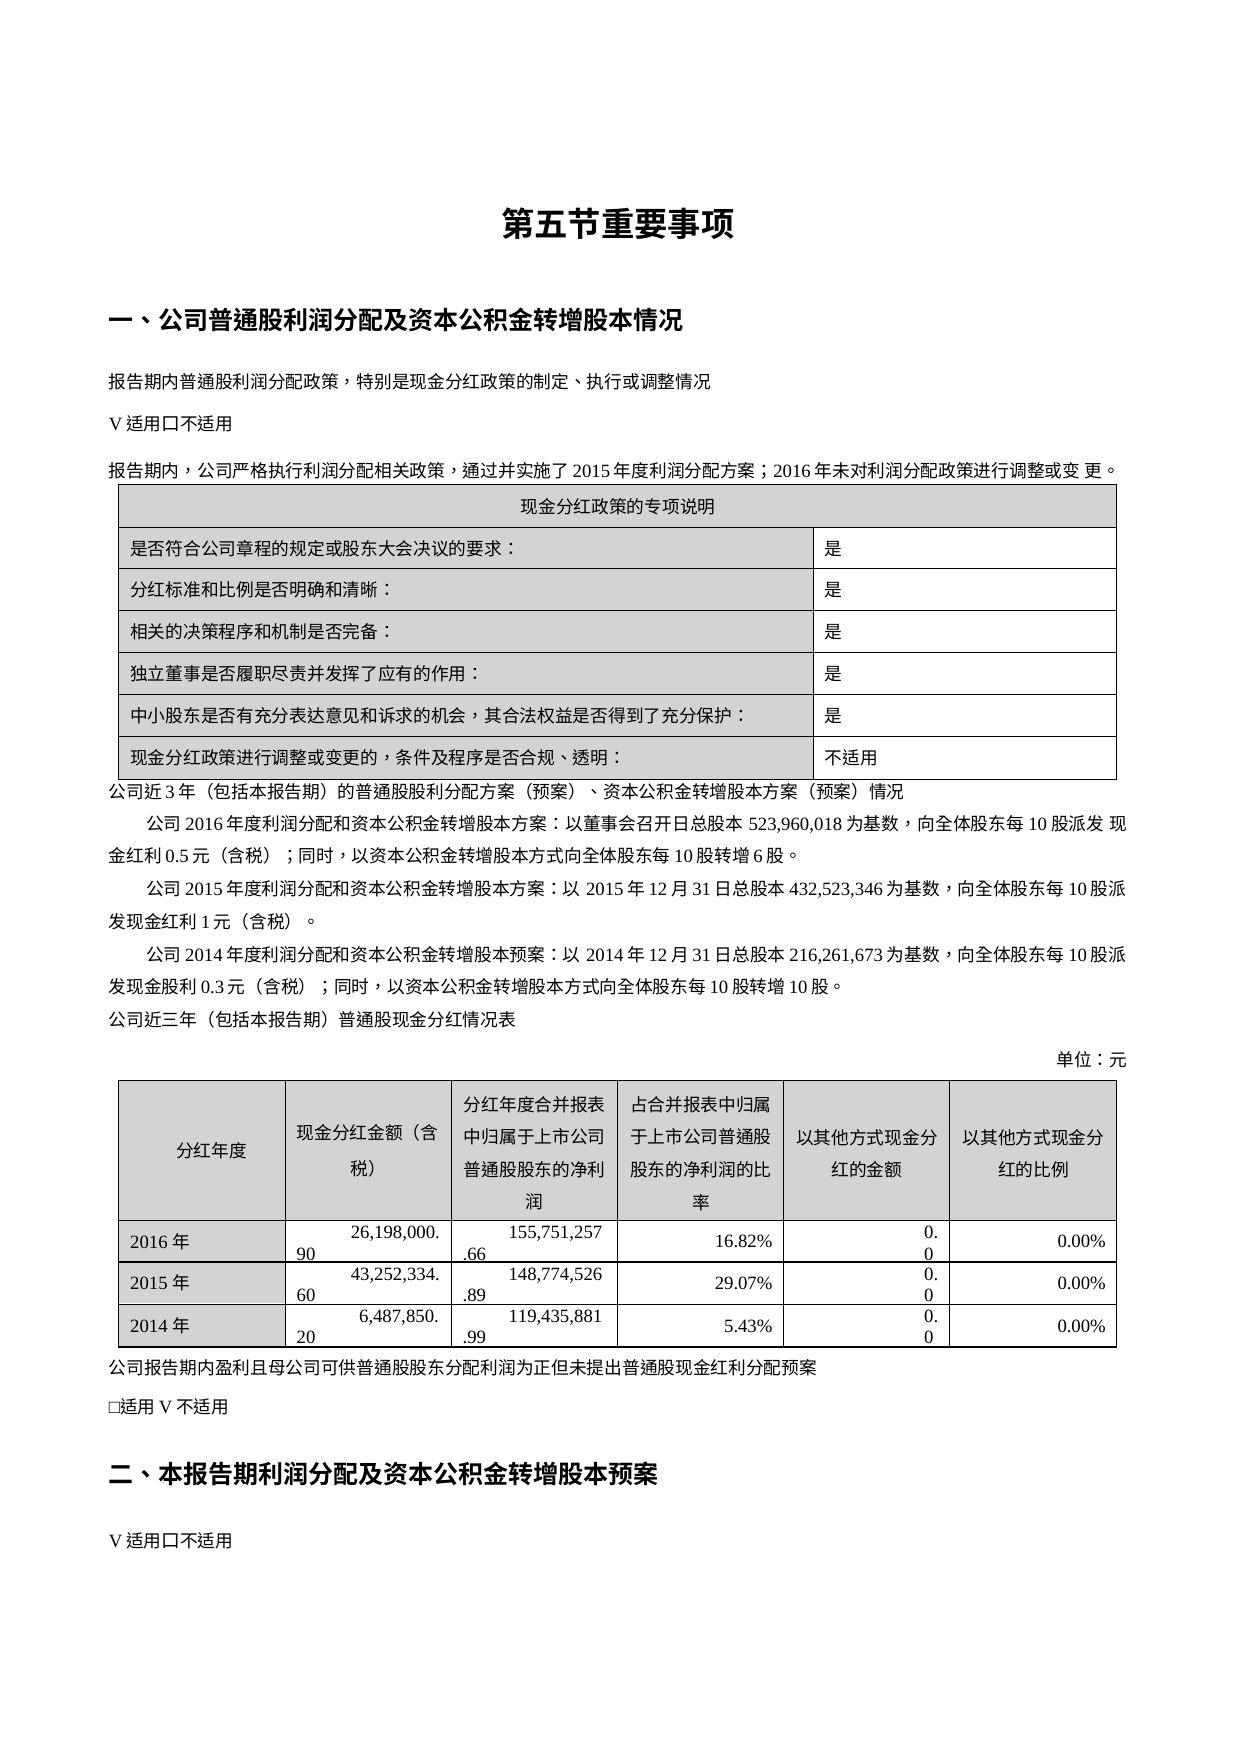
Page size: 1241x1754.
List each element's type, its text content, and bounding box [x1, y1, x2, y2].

table_cell 43,252,334.60 [286, 1263, 451, 1303]
table_cell 5.43% [618, 1305, 783, 1346]
table_cell 不适用 [814, 737, 1116, 779]
table_header 占合并报表中归属 于上市公司普通股 股东的净利润的比 率 [618, 1081, 783, 1220]
table_cell 155,751,257.66 [452, 1221, 617, 1261]
table_cell 0.00 [784, 1221, 949, 1261]
table_header 现金分红政策的专项说明 [119, 485, 1116, 527]
table_cell 是 [814, 695, 1116, 736]
table_cell 是 [814, 528, 1116, 568]
text V适用口不适用 [108, 1528, 1127, 1553]
table_cell 是否符合公司章程的规定或股东大会决议的要求： [119, 528, 813, 568]
table_cell 2014 年 [119, 1305, 285, 1346]
table_header 分红年度合并报表 中归属于上市公司 普通股股东的净利 润 [452, 1081, 617, 1220]
table_cell 相关的决策程序和机制是否完备： [119, 611, 813, 652]
table_header 分红年度 [119, 1081, 285, 1220]
text 公司2016年度利润分配和资本公积金转增股本方案：以董事会召开日总股本523,960,018为基数，向全体股东每10股派发 现金红利0.5元（含税）；同时，以资本公积金转增股本方式向全体股东每10股转增6股。 [108, 804, 1127, 869]
table_cell 0.00 [784, 1263, 949, 1303]
table_cell 0.00% [950, 1221, 1116, 1261]
table_header 以其他方式现金分 红的比例 [950, 1081, 1116, 1220]
table_cell 是 [814, 569, 1116, 610]
table_cell 2015 年 [119, 1263, 285, 1303]
table_cell 119,435,881.99 [452, 1305, 617, 1346]
text □适用V不适用 [108, 1394, 1127, 1419]
text 报告期内，公司严格执行利润分配相关政策，通过并实施了2015年度利润分配方案；2016年未对利润分配政策进行调整或变 更。 [108, 450, 1127, 484]
text 公司报告期内盈利且母公司可供普通股股东分配利润为正但未提出普通股现金红利分配预案 [108, 1356, 1127, 1380]
table_cell 0.00% [950, 1305, 1116, 1346]
table_cell 是 [814, 653, 1116, 694]
table_cell 16.82% [618, 1221, 783, 1261]
table_cell 0.00% [950, 1263, 1116, 1303]
text 公司2015年度利润分配和资本公积金转增股本方案：以2015年12月31日总股本432,523,346为基数，向全体股东每10股派 发现金红利1元（含税）。 [108, 869, 1127, 935]
table_cell 2016 年 [119, 1221, 285, 1261]
text 公司近三年（包括本报告期）普通股现金分红情况表 [108, 1000, 1127, 1033]
table_cell 29.07% [618, 1263, 783, 1303]
table_cell 148,774,526.89 [452, 1263, 617, 1303]
subtitle 一、公司普通股利润分配及资本公积金转增股本情况 [108, 302, 1127, 337]
table_cell 0.00 [784, 1305, 949, 1346]
table_cell 独立董事是否履职尽责并发挥了应有的作用： [119, 653, 813, 694]
text 公司2014年度利润分配和资本公积金转增股本预案：以2014年12月31日总股本216,261,673为基数，向全体股东每10股派 发现金股利0.3元（含税）；同时，以资本公积金转增股本方式向全体股东每10股转增10股。 [108, 935, 1127, 1000]
table_cell 现金分红政策进行调整或变更的，条件及程序是否合规、透明： [119, 737, 813, 779]
table_cell 分红标准和比例是否明确和清晰： [119, 569, 813, 610]
subtitle 第五节重要事项 [108, 201, 1127, 246]
subtitle 二、本报告期利润分配及资本公积金转增股本预案 [108, 1456, 1127, 1490]
table_cell 是 [814, 611, 1116, 652]
text 报告期内普通股利润分配政策，特别是现金分红政策的制定、执行或调整情况 [108, 362, 1127, 396]
text V适用口不适用 [108, 410, 1127, 436]
text 单位：元 [108, 1047, 1127, 1072]
table_cell 中小股东是否有充分表达意见和诉求的机会，其合法权益是否得到了充分保护： [119, 695, 813, 736]
table_header 现金分红金额（含 税） [286, 1081, 451, 1220]
table_cell 26,198,000.90 [286, 1221, 451, 1261]
text 公司近3年（包括本报告期）的普通股股利分配方案（预案）、资本公积金转增股本方案（预案）情况 [108, 780, 1127, 804]
table_header 以其他方式现金分 红的金额 [784, 1081, 949, 1220]
table_cell 6,487,850.20 [286, 1305, 451, 1346]
